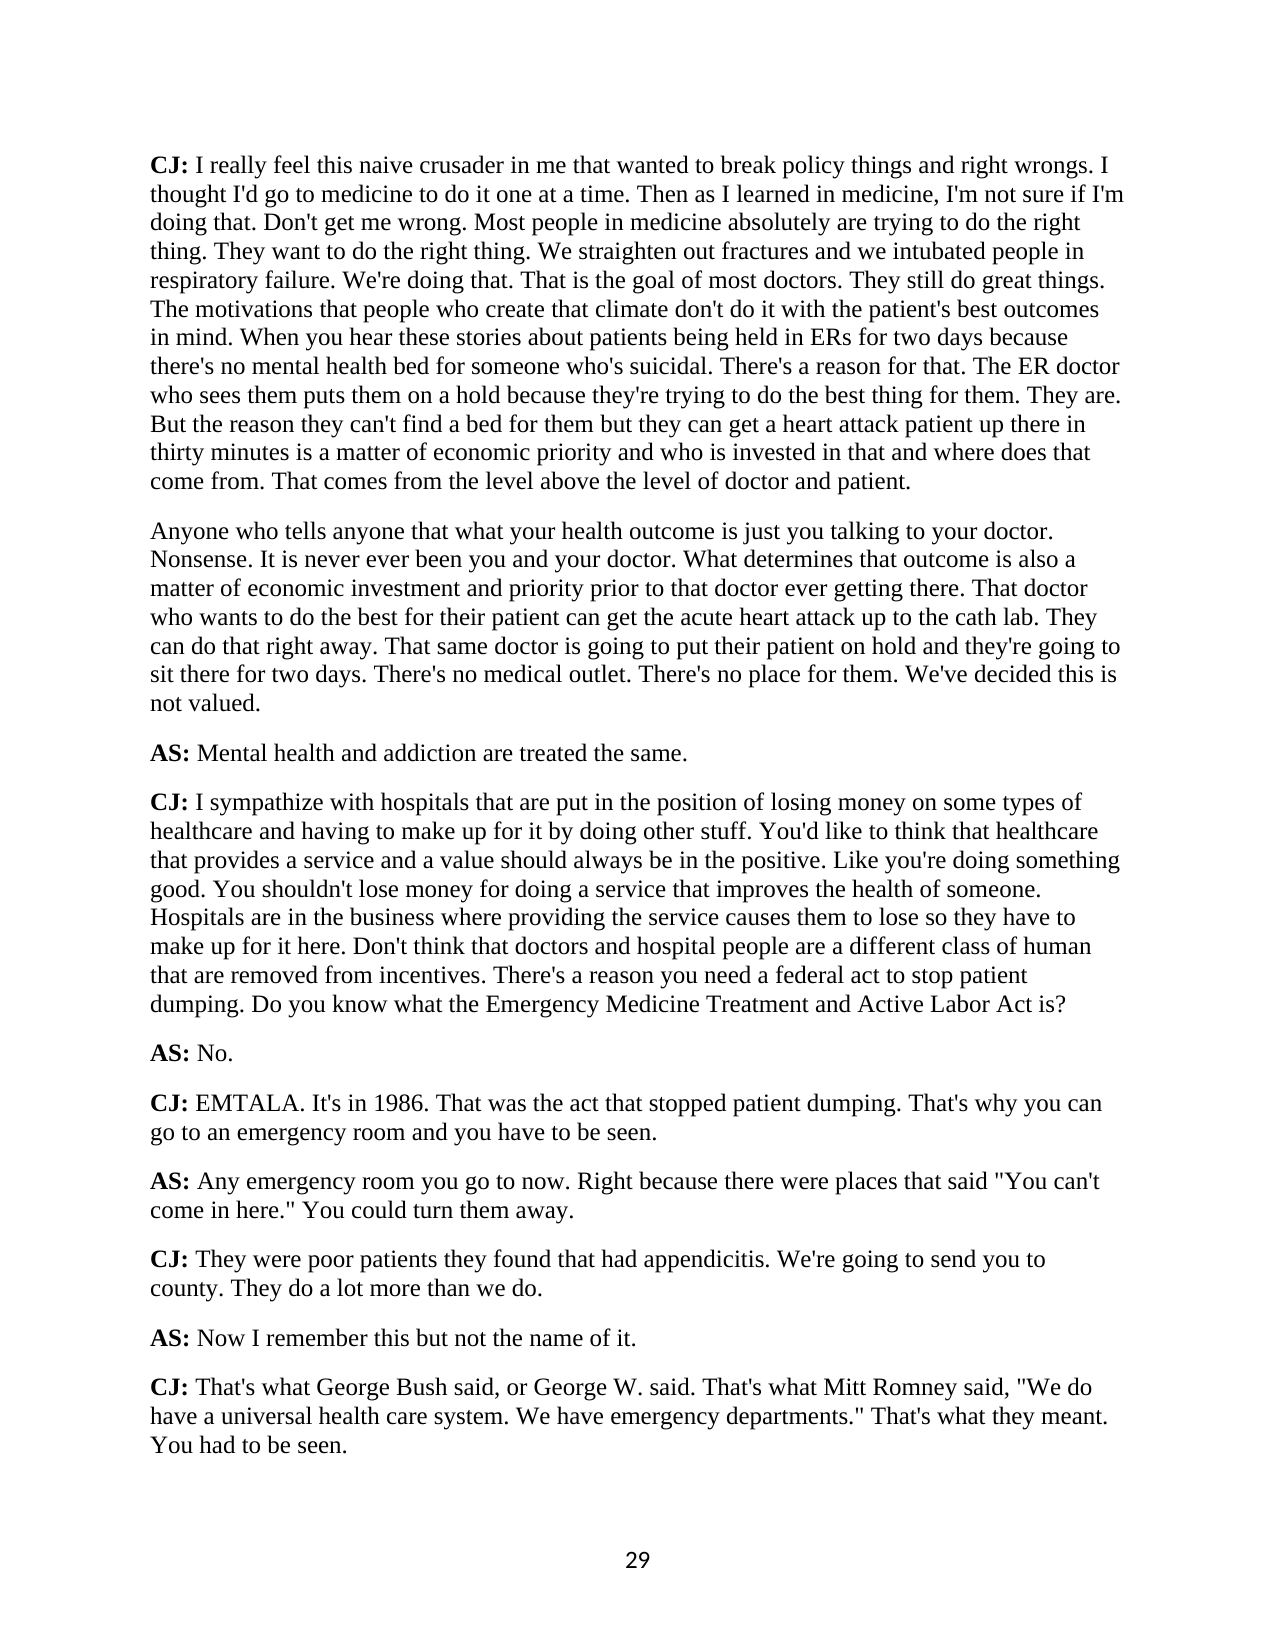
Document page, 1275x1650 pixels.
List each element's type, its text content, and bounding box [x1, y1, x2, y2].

text CJ: EMTALA. It's in 1986. That was the act that stopped patient dumping. That's why you can go to an emergency room and you have to be seen. [150, 1088, 1125, 1145]
text AS: Now I remember this but not the name of it. [150, 1323, 1125, 1352]
text CJ: I sympathize with hospitals that are put in the position of losing money on some types of healthcare and having to make up for it by doing other stuff. You'd like to think that healthcare that provides a service and a value should always be in the positive. Like you're doing something good. You shouldn't lose money for doing a service that improves the health of someone. Hospitals are in the business where providing the service causes them to lose so they have to make up for it here. Don't think that doctors and hospital people are a different class of human that are removed from incentives. There's a reason you need a federal act to stop patient dumping. Do you know what the Emergency Medicine Treatment and Active Labor Act is? [150, 787, 1125, 1017]
text AS: Mental health and addiction are treated the same. [150, 738, 1125, 767]
text CJ: I really feel this naive crusader in me that wanted to break policy things and right wrongs. I thought I'd go to medicine to do it one at a time. Then as I learned in medicine, I'm not sure if I'm doing that. Don't get me wrong. Most people in medicine absolutely are trying to do the right thing. They want to do the right thing. We straighten out fractures and we intubated people in respiratory failure. We're doing that. That is the goal of most doctors. They still do great things. The motivations that people who create that climate don't do it with the patient's best outcomes in mind. When you hear these stories about patients being held in ERs for two days because there's no mental health bed for someone who's suicidal. There's a reason for that. The ER doctor who sees them puts them on a hold because they're trying to do the best thing for them. They are. But the reason they can't find a bed for them but they can get a heart attack patient up there in thirty minutes is a matter of economic priority and who is invested in that and where does that come from. That comes from the level above the level of doctor and patient. [150, 150, 1125, 495]
text CJ: They were poor patients they found that had appendicitis. We're going to send you to county. They do a lot more than we do. [150, 1244, 1125, 1302]
text AS: Any emergency room you go to now. Right because there were places that said "You can't come in here." You could turn them away. [150, 1166, 1125, 1224]
text CJ: That's what George Bush said, or George W. said. That's what Mitt Romney said, "We do have a universal health care system. We have emergency departments." That's what they meant. You had to be seen. [150, 1372, 1125, 1459]
text Anyone who tells anyone that what your health outcome is just you talking to your doctor. Nonsense. It is never ever been you and your doctor. What determines that outcome is also a matter of economic investment and priority prior to that doctor ever getting there. That doctor who wants to do the best for their patient can get the acute heart attack up to the cath lab. They can do that right away. That same doctor is going to put their patient on hold and they're going to sit there for two days. There's no medical outlet. There's no place for them. We've decided this is not valued. [150, 516, 1125, 717]
text AS: No. [150, 1038, 1125, 1067]
